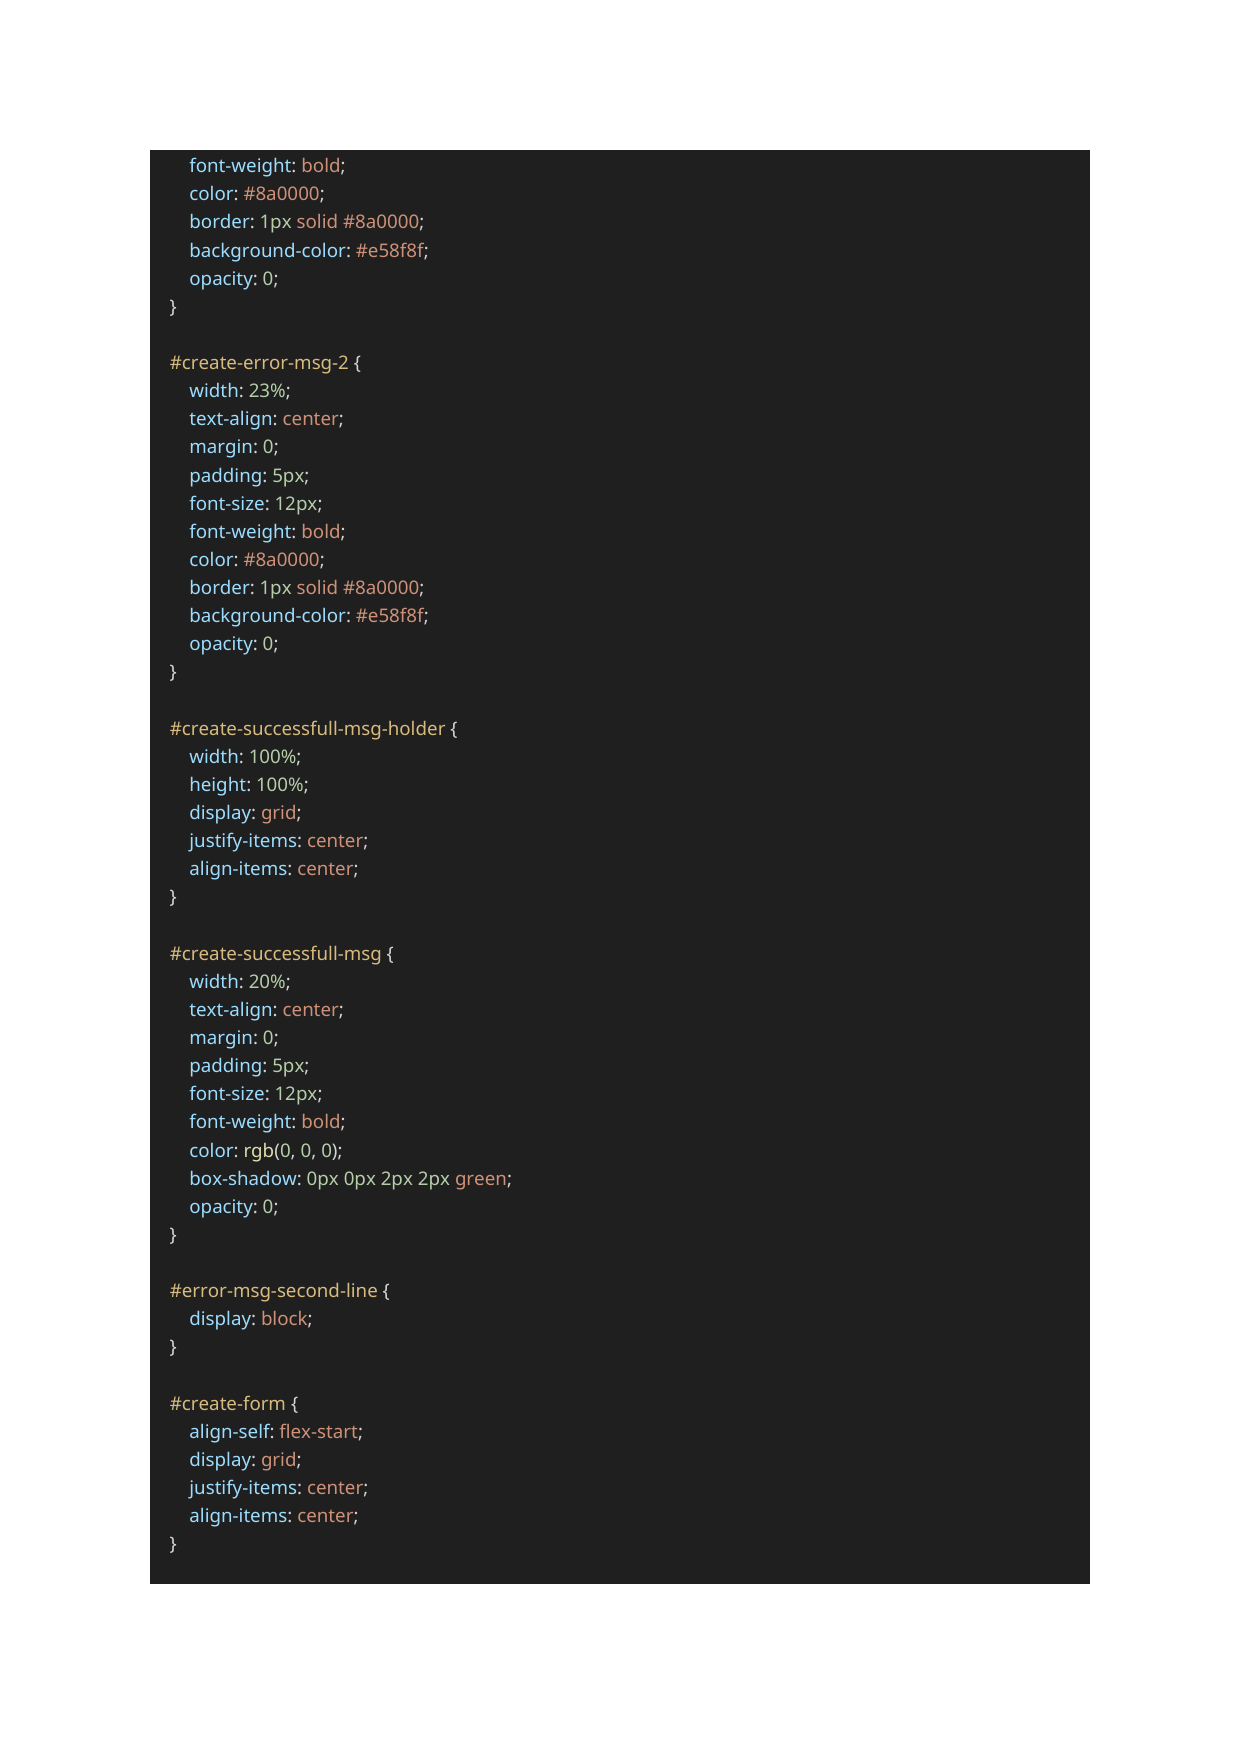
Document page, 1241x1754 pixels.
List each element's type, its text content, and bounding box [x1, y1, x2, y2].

text display: grid; [150, 797, 1090, 825]
text background-color: #e58f8f; [150, 234, 1090, 262]
text } [150, 656, 1090, 684]
text text-align: center; [150, 403, 1090, 431]
text margin: 0; [150, 1022, 1090, 1050]
text font-size: 12px; [150, 487, 1090, 516]
text height: 100%; [150, 769, 1090, 797]
text #create-form { [150, 1387, 1090, 1416]
text } [150, 291, 1090, 319]
text padding: 5px; [150, 1050, 1090, 1078]
text border: 1px solid #8a0000; [150, 572, 1090, 600]
text align-items: center; [150, 853, 1090, 881]
text color: #8a0000; [150, 544, 1090, 572]
text text-align: center; [150, 994, 1090, 1022]
text opacity: 0; [150, 1191, 1090, 1219]
text font-size: 12px; [150, 1078, 1090, 1106]
text box-shadow: 0px 0px 2px 2px green; [150, 1162, 1090, 1191]
text font-weight: bold; [150, 1106, 1090, 1134]
text opacity: 0; [150, 628, 1090, 656]
text } [150, 1528, 1090, 1556]
text opacity: 0; [150, 262, 1090, 291]
text margin: 0; [150, 431, 1090, 459]
text justify-items: center; [150, 825, 1090, 853]
text background-color: #e58f8f; [150, 600, 1090, 628]
text align-self: flex-start; [150, 1416, 1090, 1444]
text font-weight: bold; [150, 516, 1090, 544]
text width: 100%; [150, 741, 1090, 769]
text justify-items: center; [150, 1472, 1090, 1500]
text display: block; [150, 1303, 1090, 1331]
text #create-successfull-msg-holder { [150, 712, 1090, 741]
text width: 20%; [150, 966, 1090, 994]
text width: 23%; [150, 375, 1090, 403]
text #error-msg-second-line { [150, 1275, 1090, 1303]
text border: 1px solid #8a0000; [150, 206, 1090, 234]
text } [150, 1219, 1090, 1247]
text color: rgb(0, 0, 0); [150, 1134, 1090, 1162]
text } [150, 1331, 1090, 1359]
text } [150, 881, 1090, 909]
text font-weight: bold; [150, 150, 1090, 178]
text #create-successfull-msg { [150, 937, 1090, 966]
text display: grid; [150, 1444, 1090, 1472]
text color: #8a0000; [150, 178, 1090, 206]
text padding: 5px; [150, 459, 1090, 487]
text #create-error-msg-2 { [150, 347, 1090, 375]
text align-items: center; [150, 1500, 1090, 1528]
